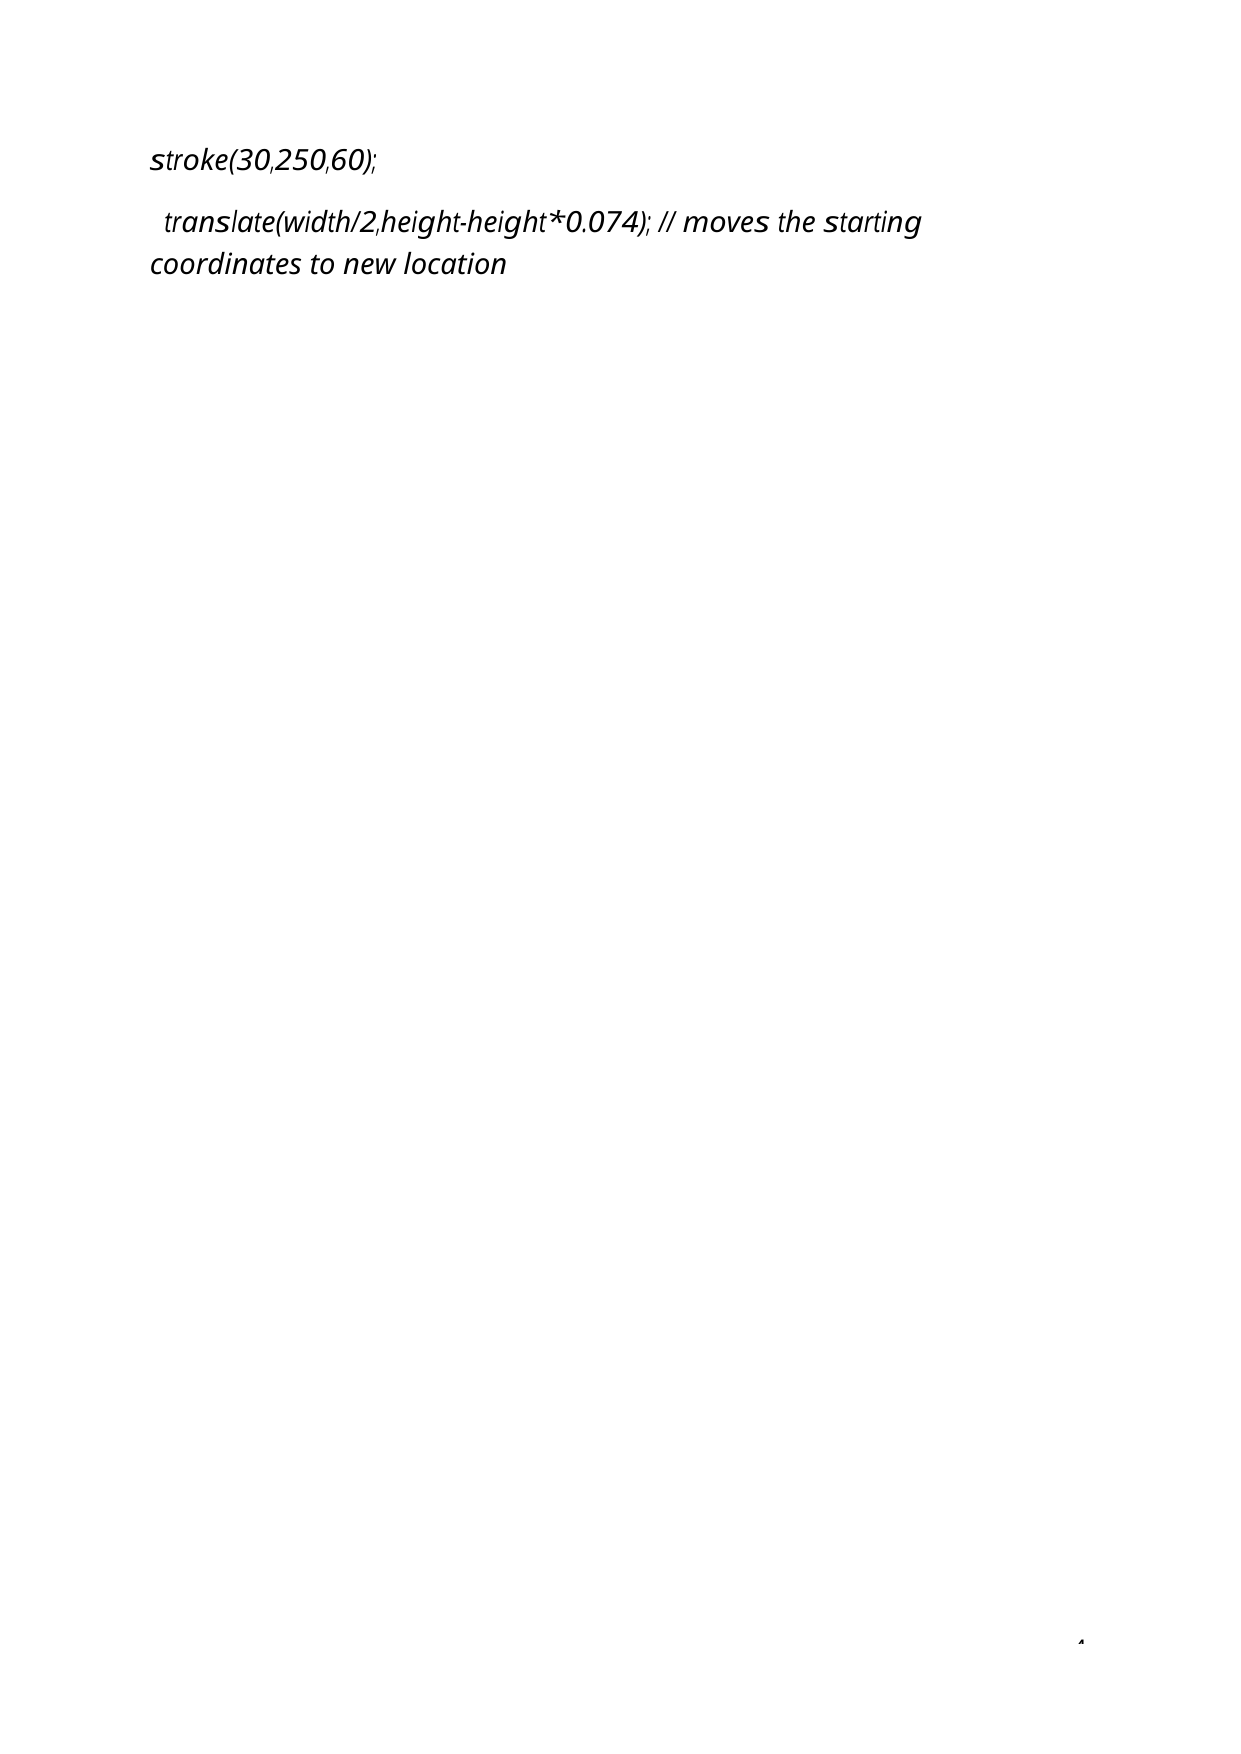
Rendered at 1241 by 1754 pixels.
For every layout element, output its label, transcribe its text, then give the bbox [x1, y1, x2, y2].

text translate(width/2,height-height*0.074); // moves the starting coordinates to new location [149, 202, 953, 283]
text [149, 139, 385, 179]
